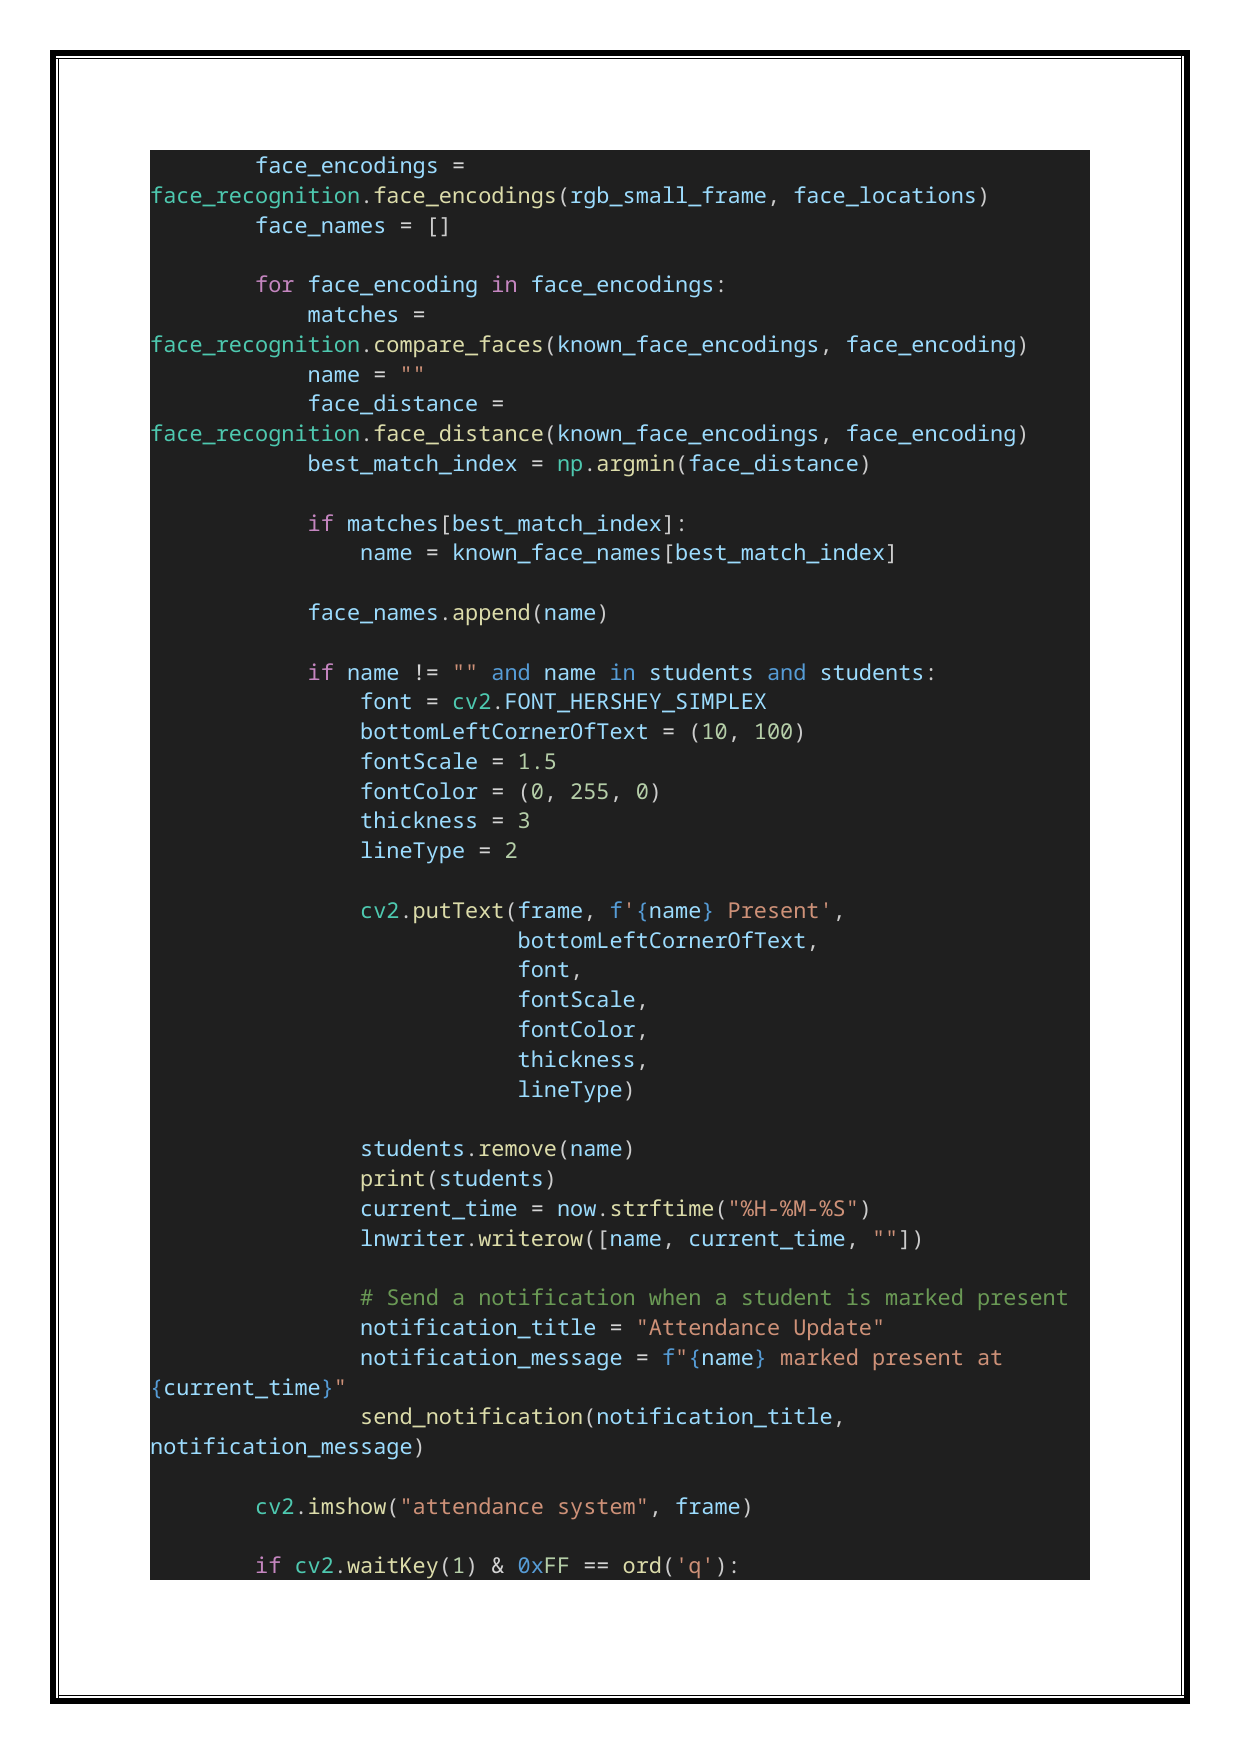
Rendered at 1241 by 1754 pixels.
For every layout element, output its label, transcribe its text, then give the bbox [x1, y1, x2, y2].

text fontColor = (0, 255, 0) [150, 776, 1090, 805]
text lnwriter.writerow([name, current_time, ""]) [150, 1222, 1090, 1252]
text lineType) [150, 1073, 1090, 1103]
text face_distance = face_recognition.face_distance(known_face_encodings, face_encoding) [150, 388, 1090, 448]
text for face_encoding in face_encodings: [150, 269, 1090, 299]
text name = "" [150, 358, 1090, 388]
text lineType = 2 [150, 835, 1090, 865]
text face_names = [] [150, 209, 1090, 239]
text notification_title = "Attendance Update" [150, 1312, 1090, 1342]
text matches = face_recognition.compare_faces(known_face_encodings, face_encoding) [150, 299, 1090, 358]
text # Send a notification when a student is marked present [150, 1282, 1090, 1312]
text fontColor, [150, 1014, 1090, 1044]
text if cv2.waitKey(1) & 0xFF == ord('q'): [150, 1550, 1090, 1580]
text notification_message = f"{name} marked present at {current_time}" [150, 1342, 1090, 1401]
text students.remove(name) [150, 1133, 1090, 1163]
text print(students) [150, 1163, 1090, 1193]
text font, [150, 954, 1090, 984]
text fontScale = 1.5 [150, 746, 1090, 776]
text name = known_face_names[best_match_index] [150, 537, 1090, 567]
text if matches[best_match_index]: [150, 507, 1090, 537]
text thickness, [150, 1044, 1090, 1073]
text bottomLeftCornerOfText, [150, 924, 1090, 954]
text face_names.append(name) [150, 597, 1090, 627]
text cv2.putText(frame, f'{name} Present', [150, 895, 1090, 924]
text fontScale, [150, 984, 1090, 1014]
text current_time = now.strftime("%H-%M-%S") [150, 1193, 1090, 1222]
text cv2.imshow("attendance system", frame) [150, 1491, 1090, 1520]
text send_notification(notification_title, notification_message) [150, 1401, 1090, 1461]
text font = cv2.FONT_HERSHEY_SIMPLEX [150, 686, 1090, 716]
text thickness = 3 [150, 805, 1090, 835]
text if name != "" and name in students and students: [150, 656, 1090, 686]
text best_match_index = np.argmin(face_distance) [150, 448, 1090, 478]
text face_encodings = face_recognition.face_encodings(rgb_small_frame, face_locations) [150, 150, 1090, 209]
text bottomLeftCornerOfText = (10, 100) [150, 716, 1090, 746]
